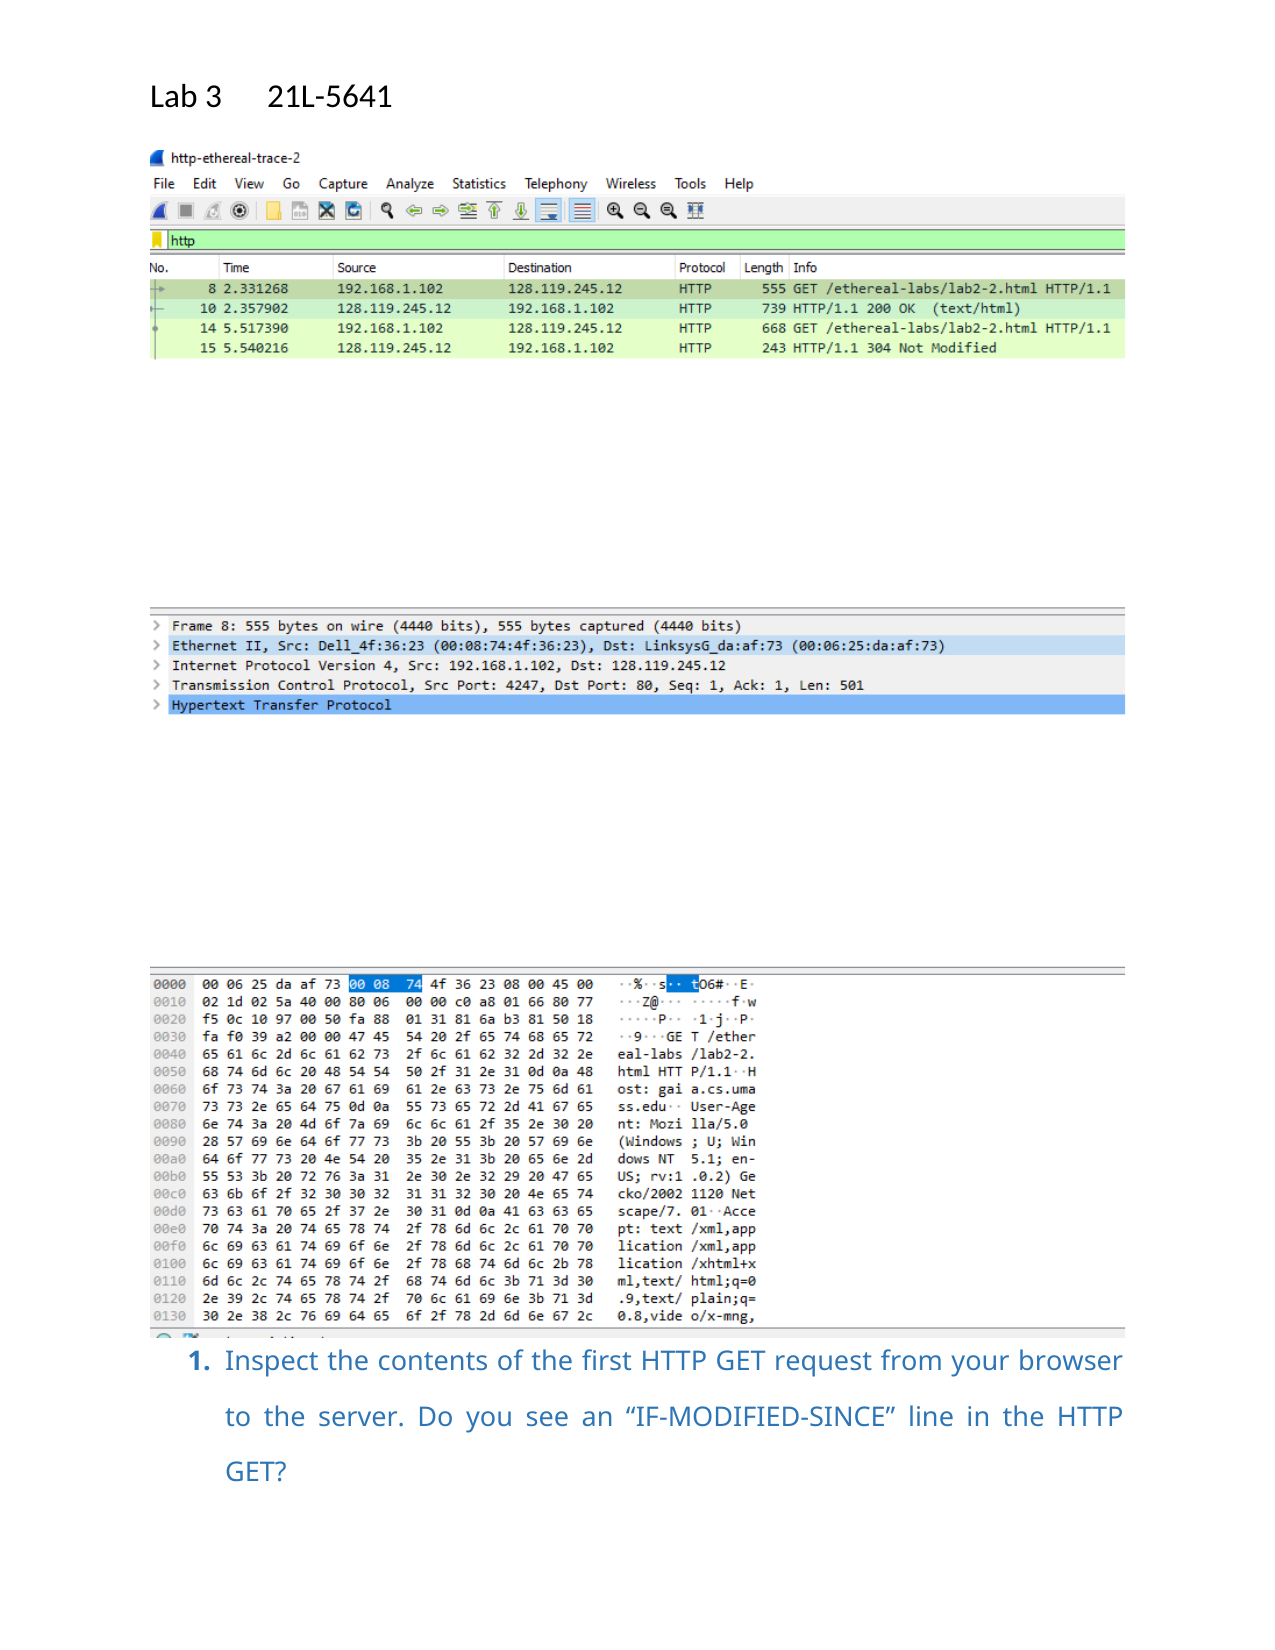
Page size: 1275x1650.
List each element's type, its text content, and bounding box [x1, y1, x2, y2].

list Inspect the contents of the first HTTP GET request from your browser to the server. Do you see an “IF-MODIFIED-SINCE” line in the HTTP GET? [187, 1342, 1125, 1489]
picture [150, 150, 1125, 1338]
